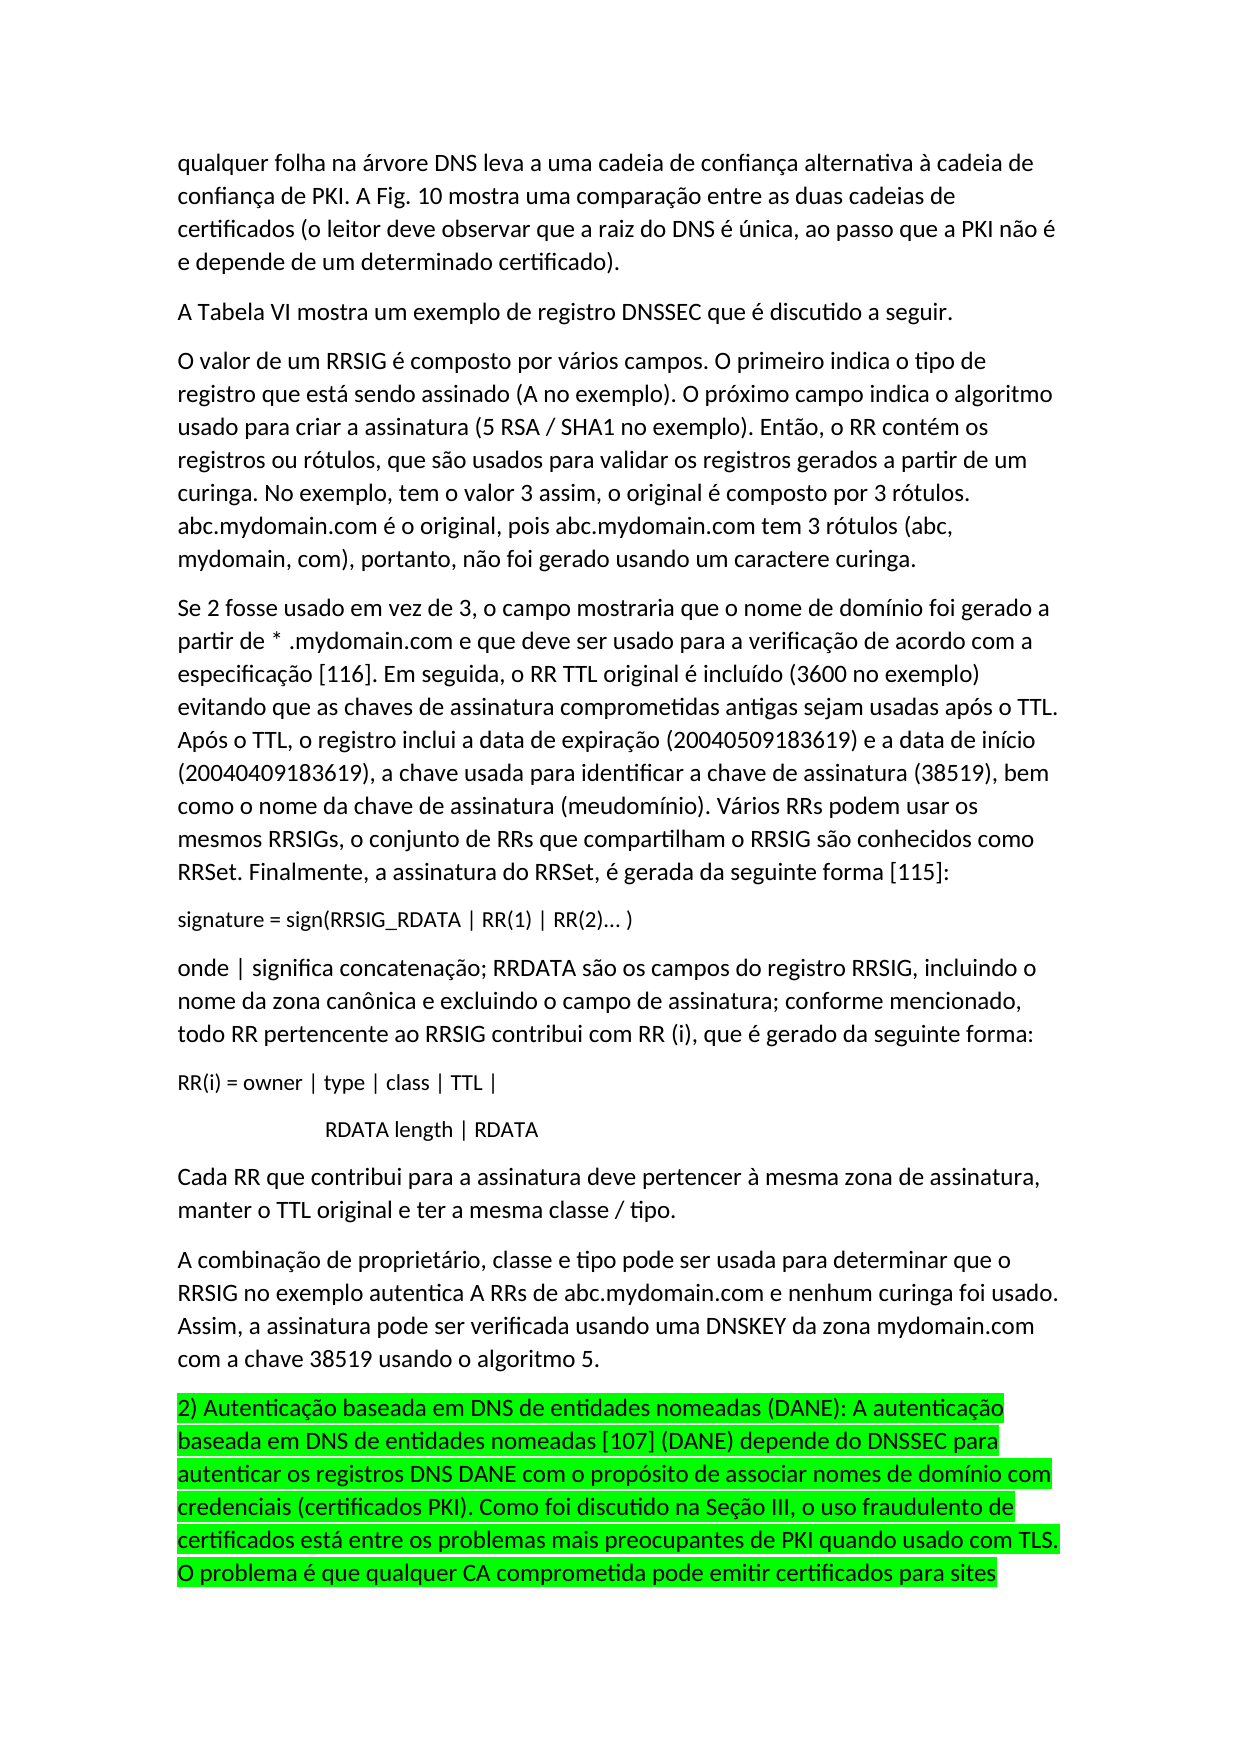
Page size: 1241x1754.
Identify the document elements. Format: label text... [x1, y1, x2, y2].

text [177, 148, 1063, 277]
text signature = sign(RRSIG_RDATA | RR(1) | RR(2)... ) [177, 906, 1063, 933]
text RDATA length | RDATA [251, 1115, 1063, 1143]
text A combinação de proprietário, classe e tipo pode ser usada para determinar que o RRSIG no exemplo autentica A RRs de abc.mydomain.com e nenhum curinga foi usado. Assim, a assinatura pode ser verificada usando uma DNSKEY da zona mydomain.com com a chave 38519 usando o algoritmo 5. [177, 1244, 1063, 1373]
text A Tabela VI mostra um exemplo de registro DNSSEC que é discutido a seguir. [177, 296, 1063, 326]
text RR(i) = owner | type | class | TTL | [177, 1068, 1063, 1096]
text O valor de um RRSIG é composto por vários campos. O primeiro indica o tipo de registro que está sendo assinado (A no exemplo). O próximo campo indica o algoritmo usado para criar a assinatura (5 RSA / SHA1 no exemplo). Então, o RR contém os registros ou rótulos, que são usados para validar os registros gerados a partir de um curinga. No exemplo, tem o valor 3 assim, o original é composto por 3 rótulos. abc.mydomain.com é o original, pois abc.mydomain.com tem 3 rótulos (abc, mydomain, com), portanto, não foi gerado usando um caractere curinga. [177, 346, 1063, 573]
text onde | significa concatenação; RRDATA são os campos do registro RRSIG, incluindo o nome da zona canônica e excluindo o campo de assinatura; conforme mencionado, todo RR pertencente ao RRSIG contribui com RR (i), que é gerado da seguinte forma: [177, 952, 1063, 1049]
text Se 2 fosse usado em vez de 3, o campo mostraria que o nome de domínio foi gerado a partir de * .mydomain.com e que deve ser usado para a verificação de acordo com a especificação [116]. Em seguida, o RR TTL original é incluído (3600 no exemplo) evitando que as chaves de assinatura comprometidas antigas sejam usadas após o TTL. Após o TTL, o registro inclui a data de expiração (20040509183619) e a data de início (20040409183619), a chave usada para identificar a chave de assinatura (38519), bem como o nome da chave de assinatura (meudomínio). Vários RRs podem usar os mesmos RRSIGs, o conjunto de RRs que compartilham o RRSIG são conhecidos como RRSet. Finalmente, a assinatura do RRSet, é gerada da seguinte forma [115]: [177, 593, 1063, 886]
text Cada RR que contribui para a assinatura deve pertencer à mesma zona de assinatura, manter o TTL original e ter a mesma classe / tipo. [177, 1162, 1063, 1225]
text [177, 1392, 1063, 1587]
